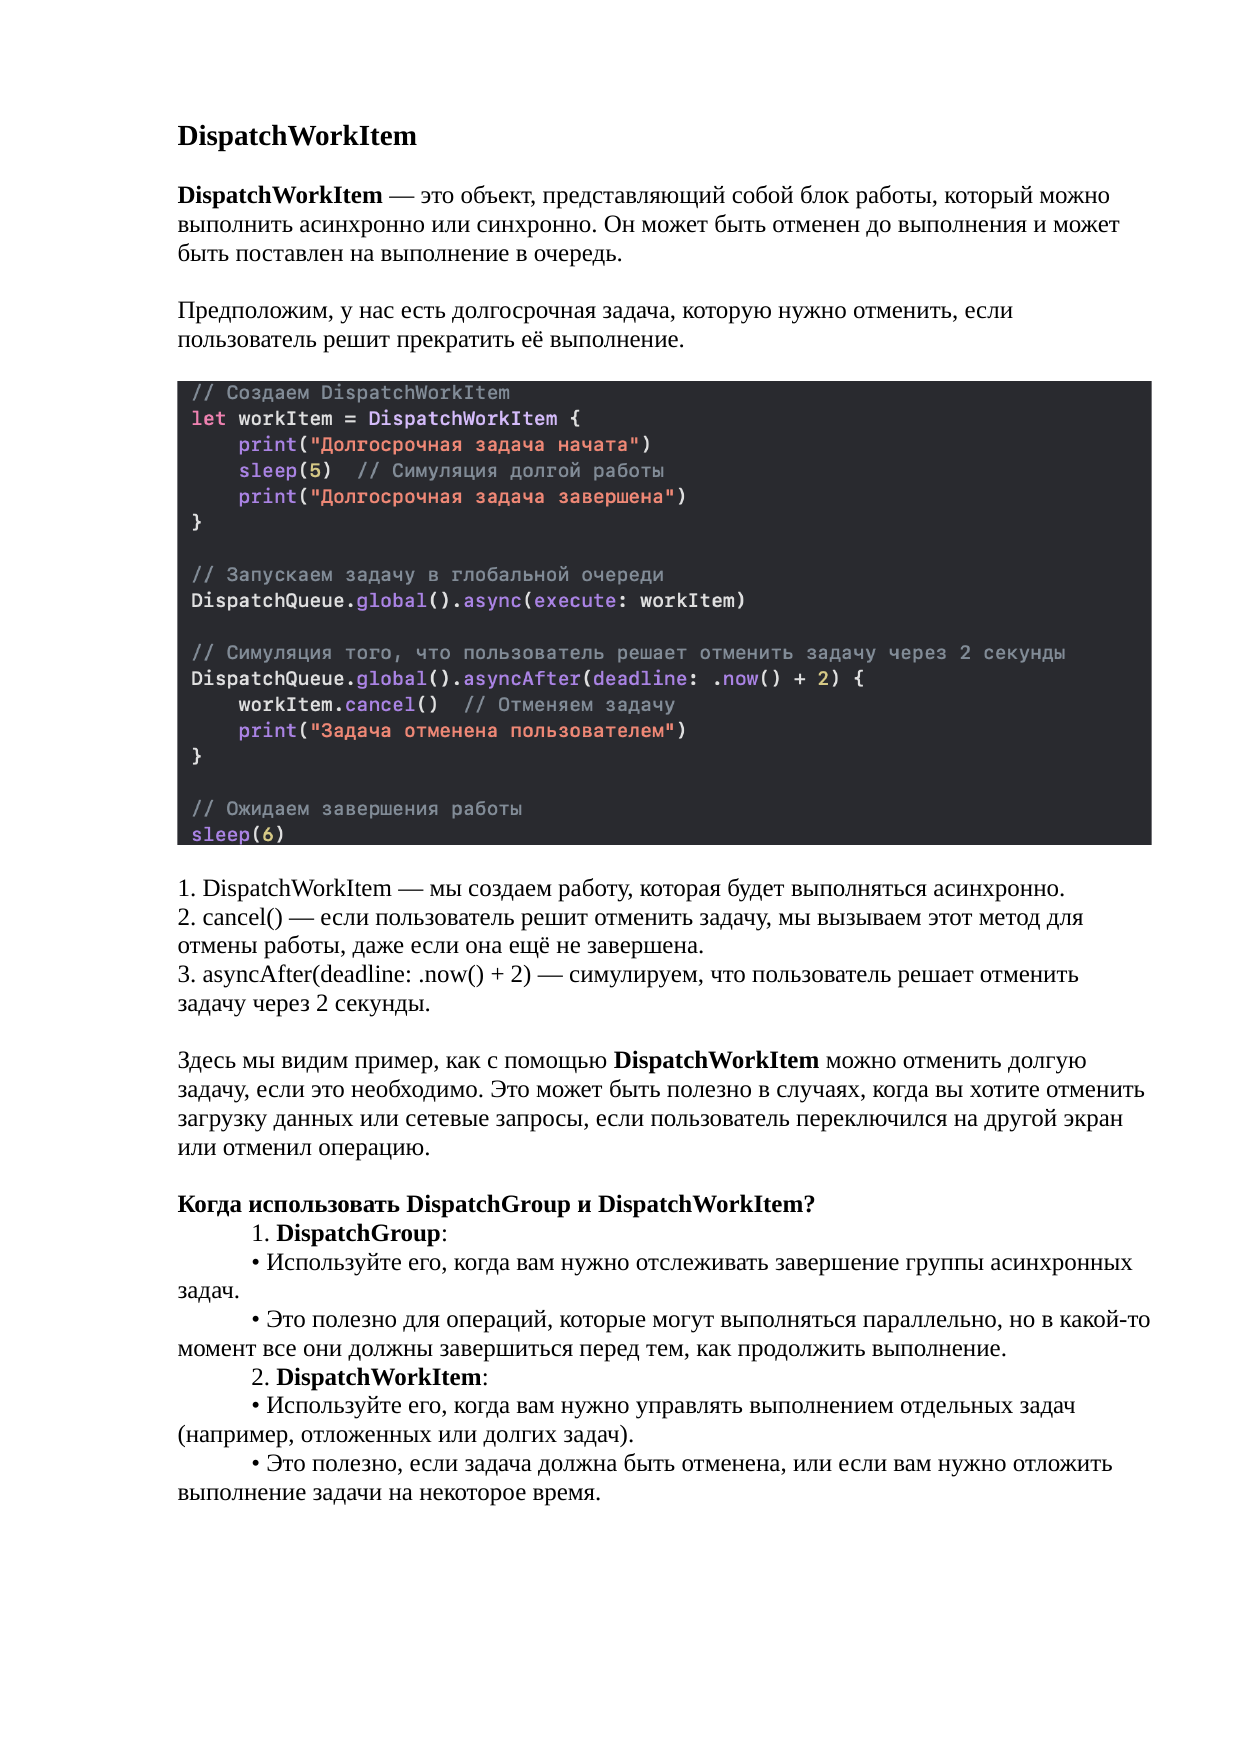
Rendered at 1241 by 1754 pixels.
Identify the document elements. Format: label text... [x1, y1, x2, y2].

text • Используйте его, когда вам нужно управлять выполнением отдельных задач (например, отложенных или долгих задач). [177, 1391, 1152, 1448]
text 2. DispatchWorkItem: [177, 1362, 1152, 1391]
text Когда использовать DispatchGroup и DispatchWorkItem? [177, 1189, 1152, 1218]
text DispatchWorkItem — это объект, представляющий собой блок работы, который можно выполнить асинхронно или синхронно. Он может быть отменен до выполнения и может быть поставлен на выполнение в очередь. [177, 180, 1152, 267]
text DispatchWorkItem [177, 118, 1152, 152]
text Здесь мы видим пример, как с помощью DispatchWorkItem можно отменить долгую задачу, если это необходимо. Это может быть полезно в случаях, когда вы хотите отменить загрузку данных или сетевые запросы, если пользователь переключился на другой экран или отменил операцию. [177, 1046, 1152, 1161]
picture [177, 381, 1152, 845]
text 3. asyncAfter(deadline: .now() + 2) — симулируем, что пользователь решает отменить задачу через 2 секунды. [177, 959, 1152, 1017]
text 1. DispatchGroup: [177, 1218, 1152, 1247]
text • Используйте его, когда вам нужно отслеживать завершение группы асинхронных задач. [177, 1247, 1152, 1304]
text • Это полезно для операций, которые могут выполняться параллельно, но в какой-то момент все они должны завершиться перед тем, как продолжить выполнение. [177, 1304, 1152, 1362]
text 1. DispatchWorkItem — мы создаем работу, которая будет выполняться асинхронно. [177, 873, 1152, 902]
text Предположим, у нас есть долгосрочная задача, которую нужно отменить, если пользователь решит прекратить её выполнение. [177, 295, 1152, 353]
text • Это полезно, если задача должна быть отменена, или если вам нужно отложить выполнение задачи на некоторое время. [177, 1448, 1152, 1506]
text 2. cancel() — если пользователь решит отменить задачу, мы вызываем этот метод для отмены работы, даже если она ещё не завершена. [177, 902, 1152, 959]
